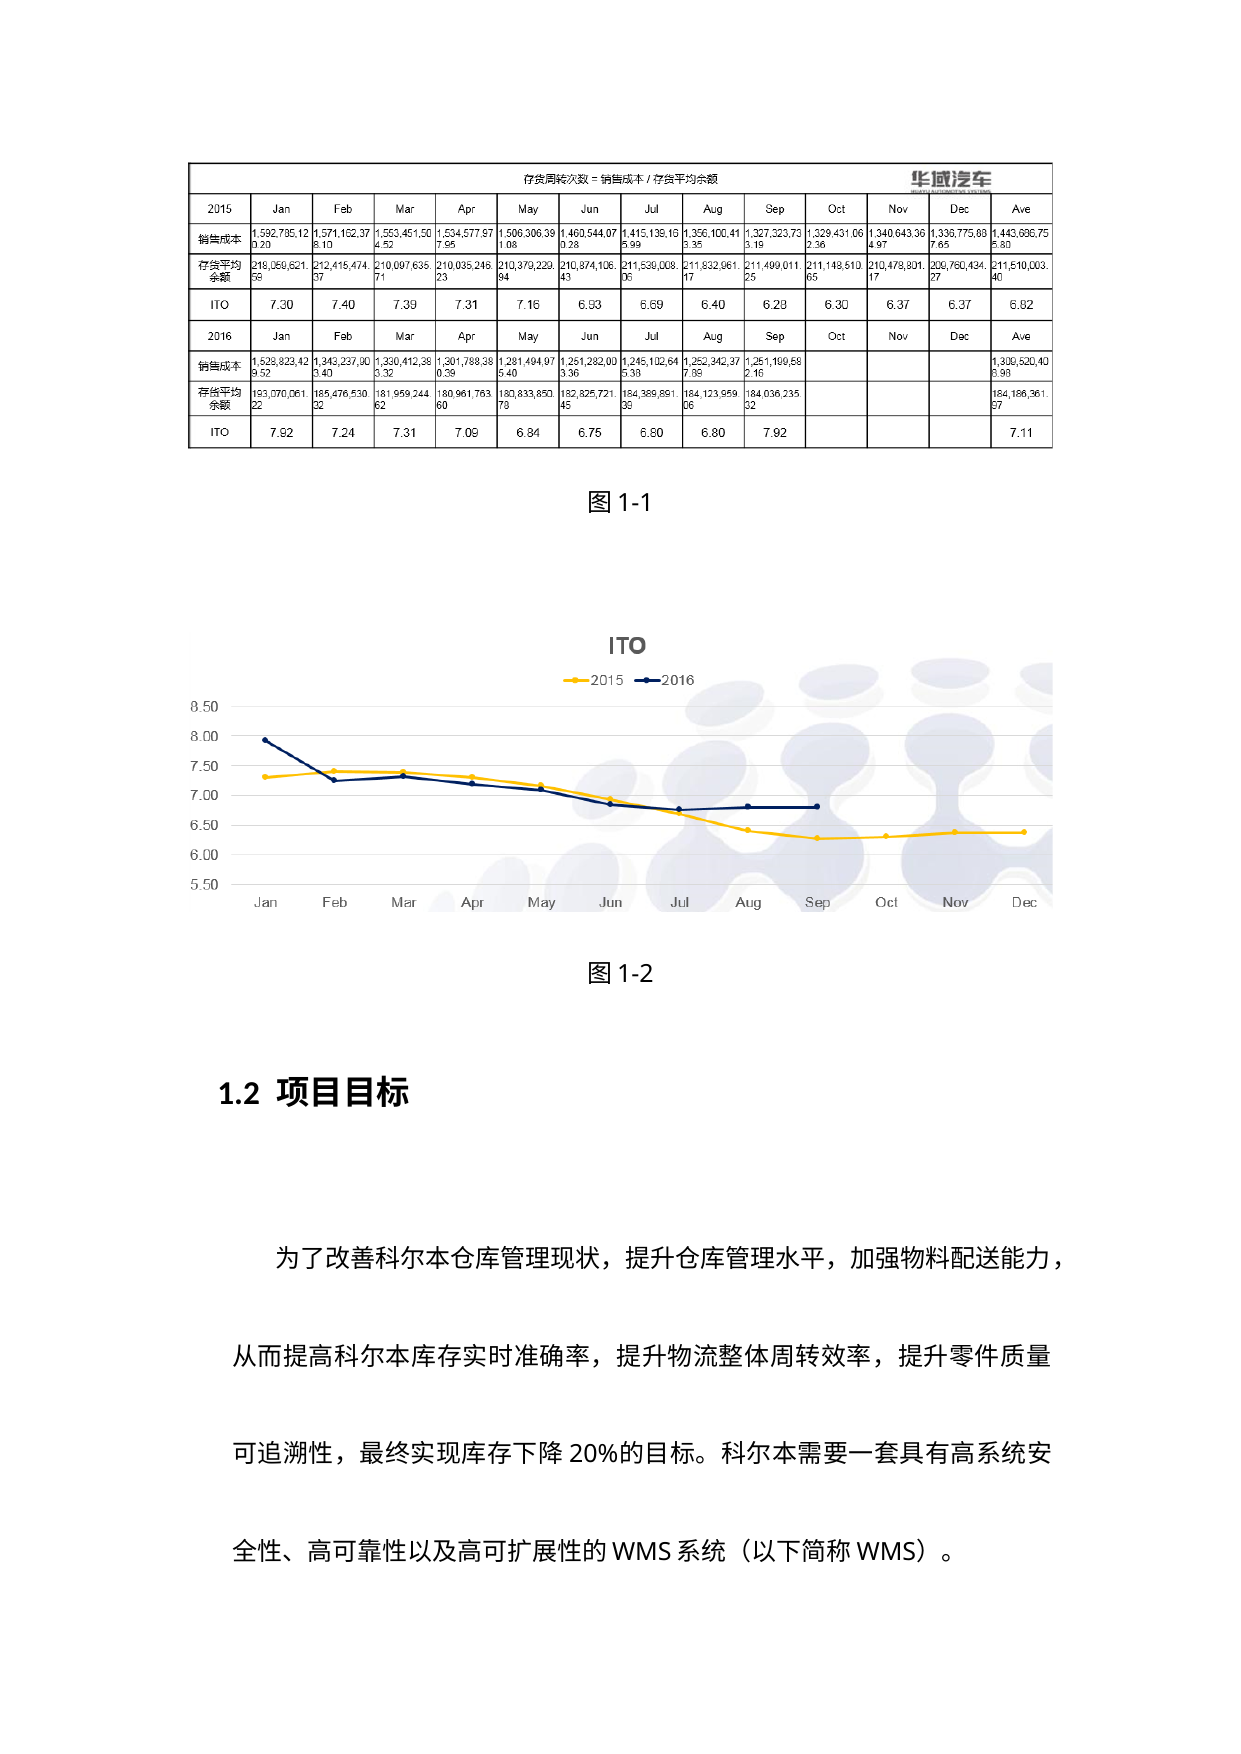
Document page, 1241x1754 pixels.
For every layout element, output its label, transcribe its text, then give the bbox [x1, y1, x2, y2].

picture [187, 632, 1053, 912]
subtitle 项目目标 [217, 1057, 1053, 1122]
picture [187, 162, 1053, 449]
list 为了改善科尔本仓库管理现状，提升仓库管理水平，加强物料配送能力，从而提高科尔本库存实时准确率，提升物流整体周转效率，提升零件质量可追溯性，最终实现库存下降20%的目标。科尔本需要一套具有高系统安全性、高可靠性以及高可扩展性的WMS系统（以下简称WMS）。 [232, 1224, 1053, 1582]
text 图1-1 [187, 468, 1053, 533]
text 图1-2 [187, 939, 1053, 1004]
